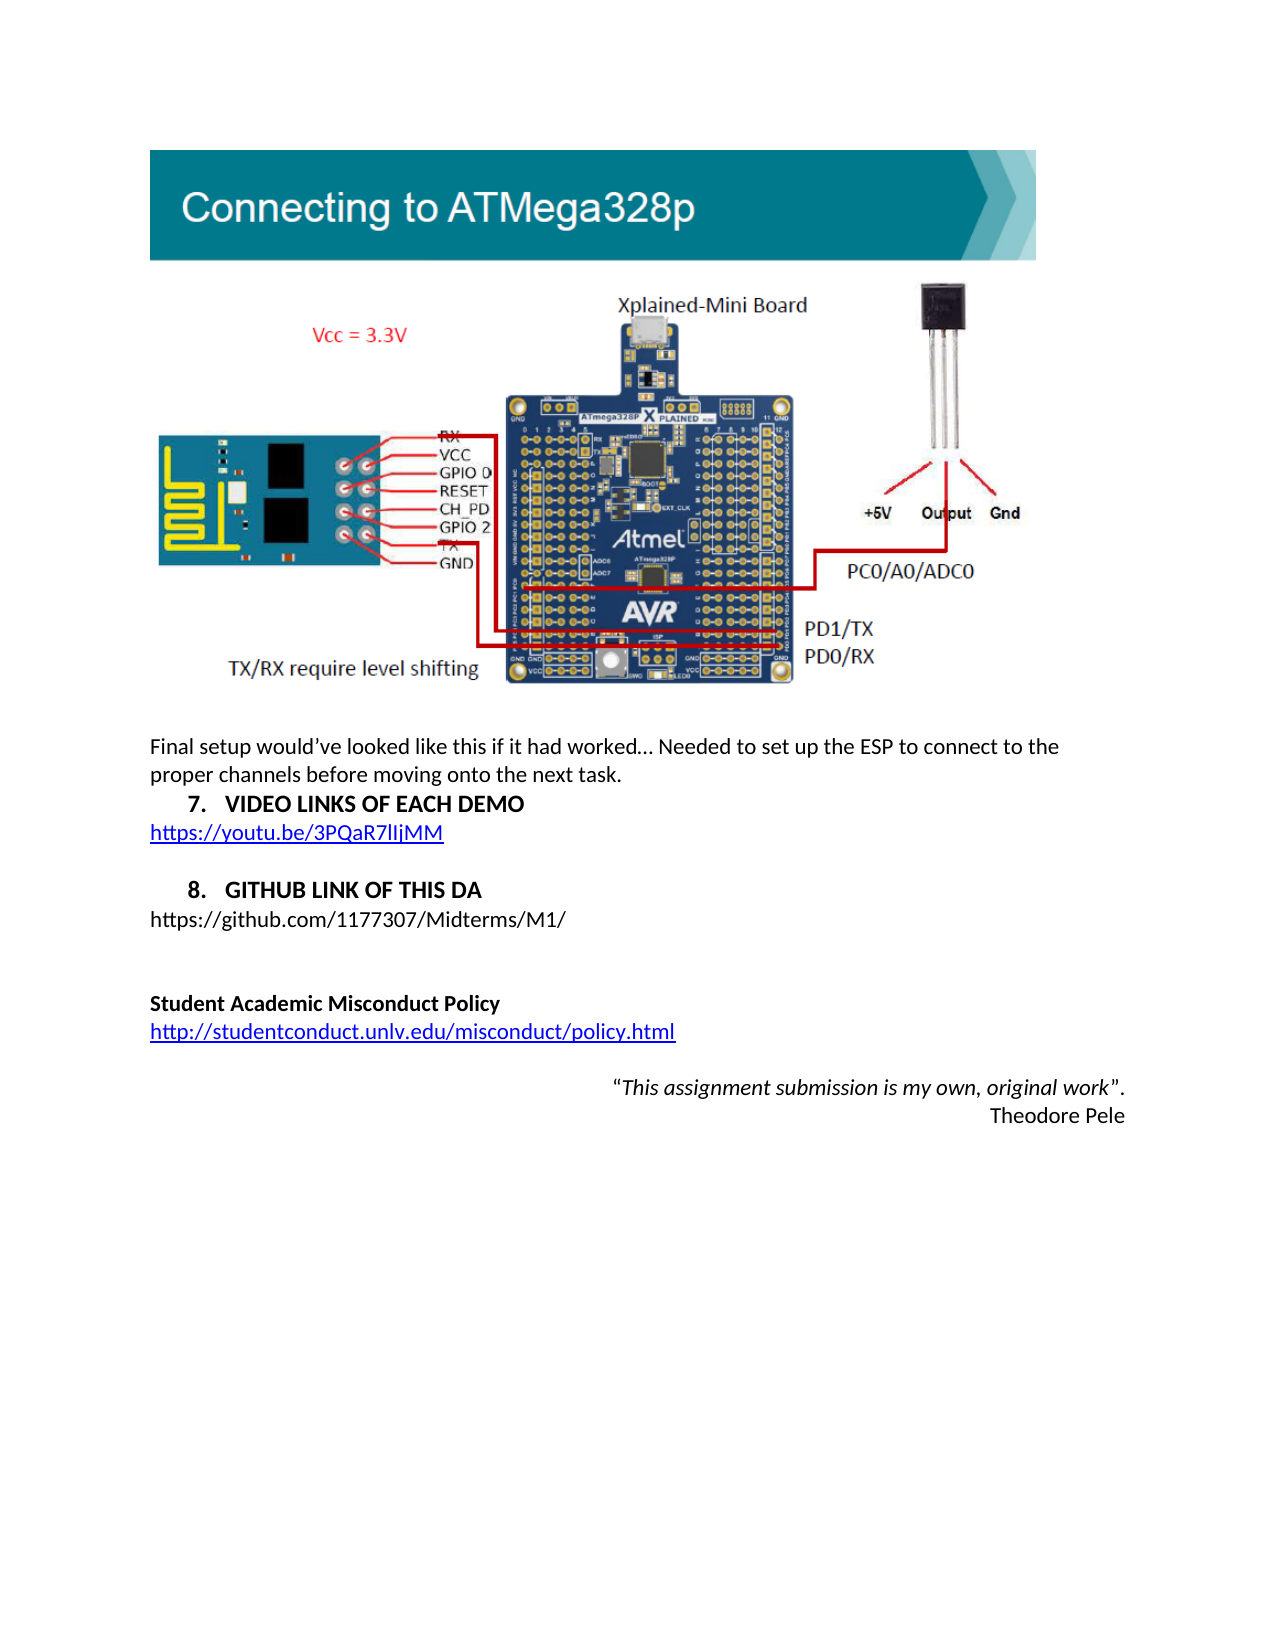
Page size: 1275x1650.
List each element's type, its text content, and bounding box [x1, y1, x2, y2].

text Final setup would’ve looked like this if it had worked… Needed to set up the ESP to connect to the proper channels before moving onto the next task. [150, 732, 1125, 788]
text https://youtu.be/3PQaR7lIjMM [150, 818, 1125, 846]
text http://studentconduct.unlv.edu/misconduct/policy.html [150, 1017, 1125, 1045]
list VIDEO LINKS OF EACH DEMO [187, 788, 1125, 818]
text Student Academic Misconduct Policy [150, 989, 1125, 1017]
text Theodore Pele [150, 1101, 1125, 1129]
text “This assignment submission is my own, original work”. [150, 1073, 1125, 1101]
list GITHUB LINK OF THIS DA [187, 874, 1125, 905]
text https://github.com/1177307/Midterms/M1/ [150, 905, 1125, 933]
picture [150, 150, 1036, 732]
